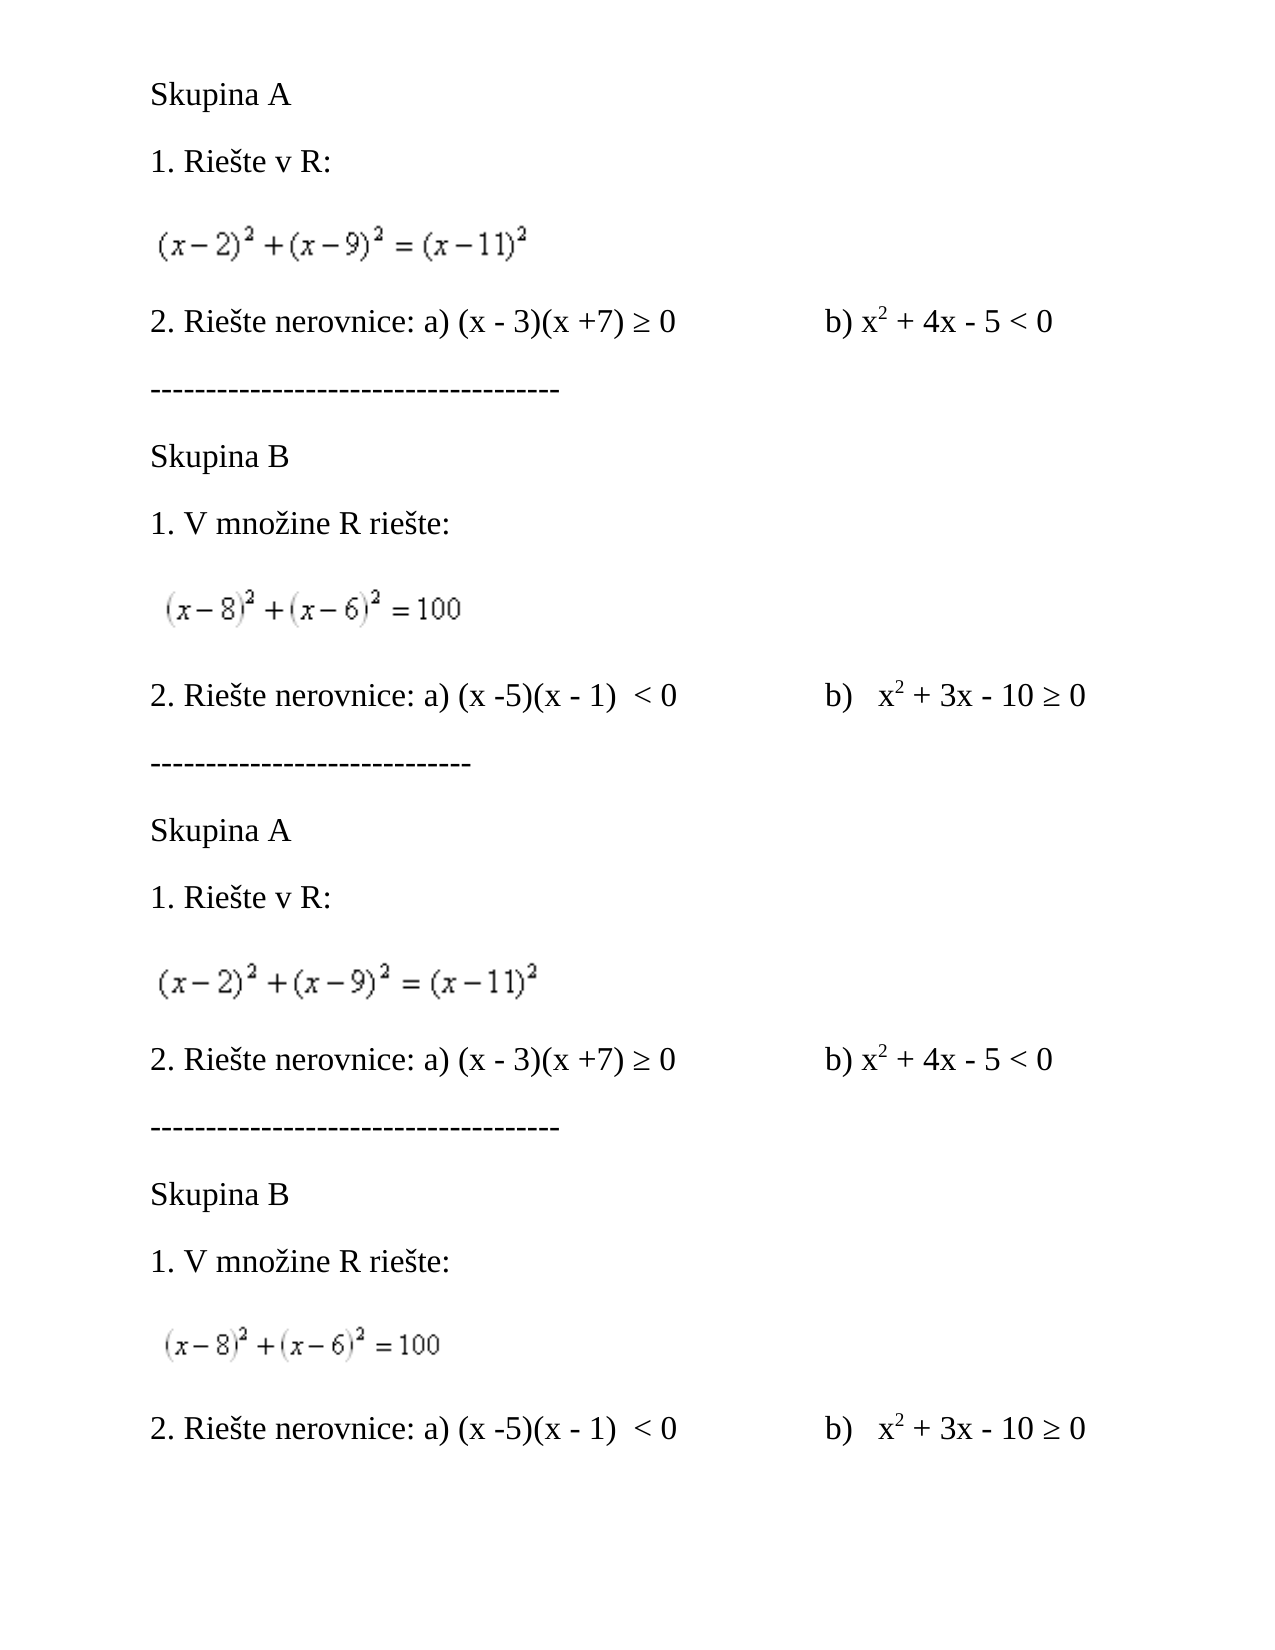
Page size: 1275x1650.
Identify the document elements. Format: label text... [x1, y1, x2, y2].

picture [150, 945, 559, 1010]
text 1. V množine R riešte: [150, 503, 1125, 542]
text 1. Riešte v R: [150, 878, 1125, 916]
text ------------------------------------- [150, 1107, 1125, 1145]
picture [150, 208, 548, 272]
text Skupina B [150, 436, 1125, 474]
text 1. Riešte v R: [150, 141, 1125, 180]
text ------------------------------------- [150, 368, 1125, 407]
text 2. Riešte nerovnice: a) (x - 3)(x +7) ≥ 0 b) x2 + 4x - 5 < 0 [150, 1039, 1125, 1077]
picture [150, 1309, 452, 1379]
text Skupina A [150, 74, 1125, 112]
text Skupina A [150, 810, 1125, 848]
text Skupina B [150, 1174, 1125, 1212]
text ----------------------------- [150, 743, 1125, 781]
text 2. Riešte nerovnice: a) (x -5)(x - 1) < 0 b) x2 + 3x - 10 ≥ 0 [150, 1408, 1125, 1447]
text 2. Riešte nerovnice: a) (x - 3)(x +7) ≥ 0 b) x2 + 4x - 5 < 0 [150, 301, 1125, 339]
picture [150, 571, 474, 646]
text 1. V množine R riešte: [150, 1242, 1125, 1280]
text 2. Riešte nerovnice: a) (x -5)(x - 1) < 0 b) x2 + 3x - 10 ≥ 0 [150, 675, 1125, 713]
